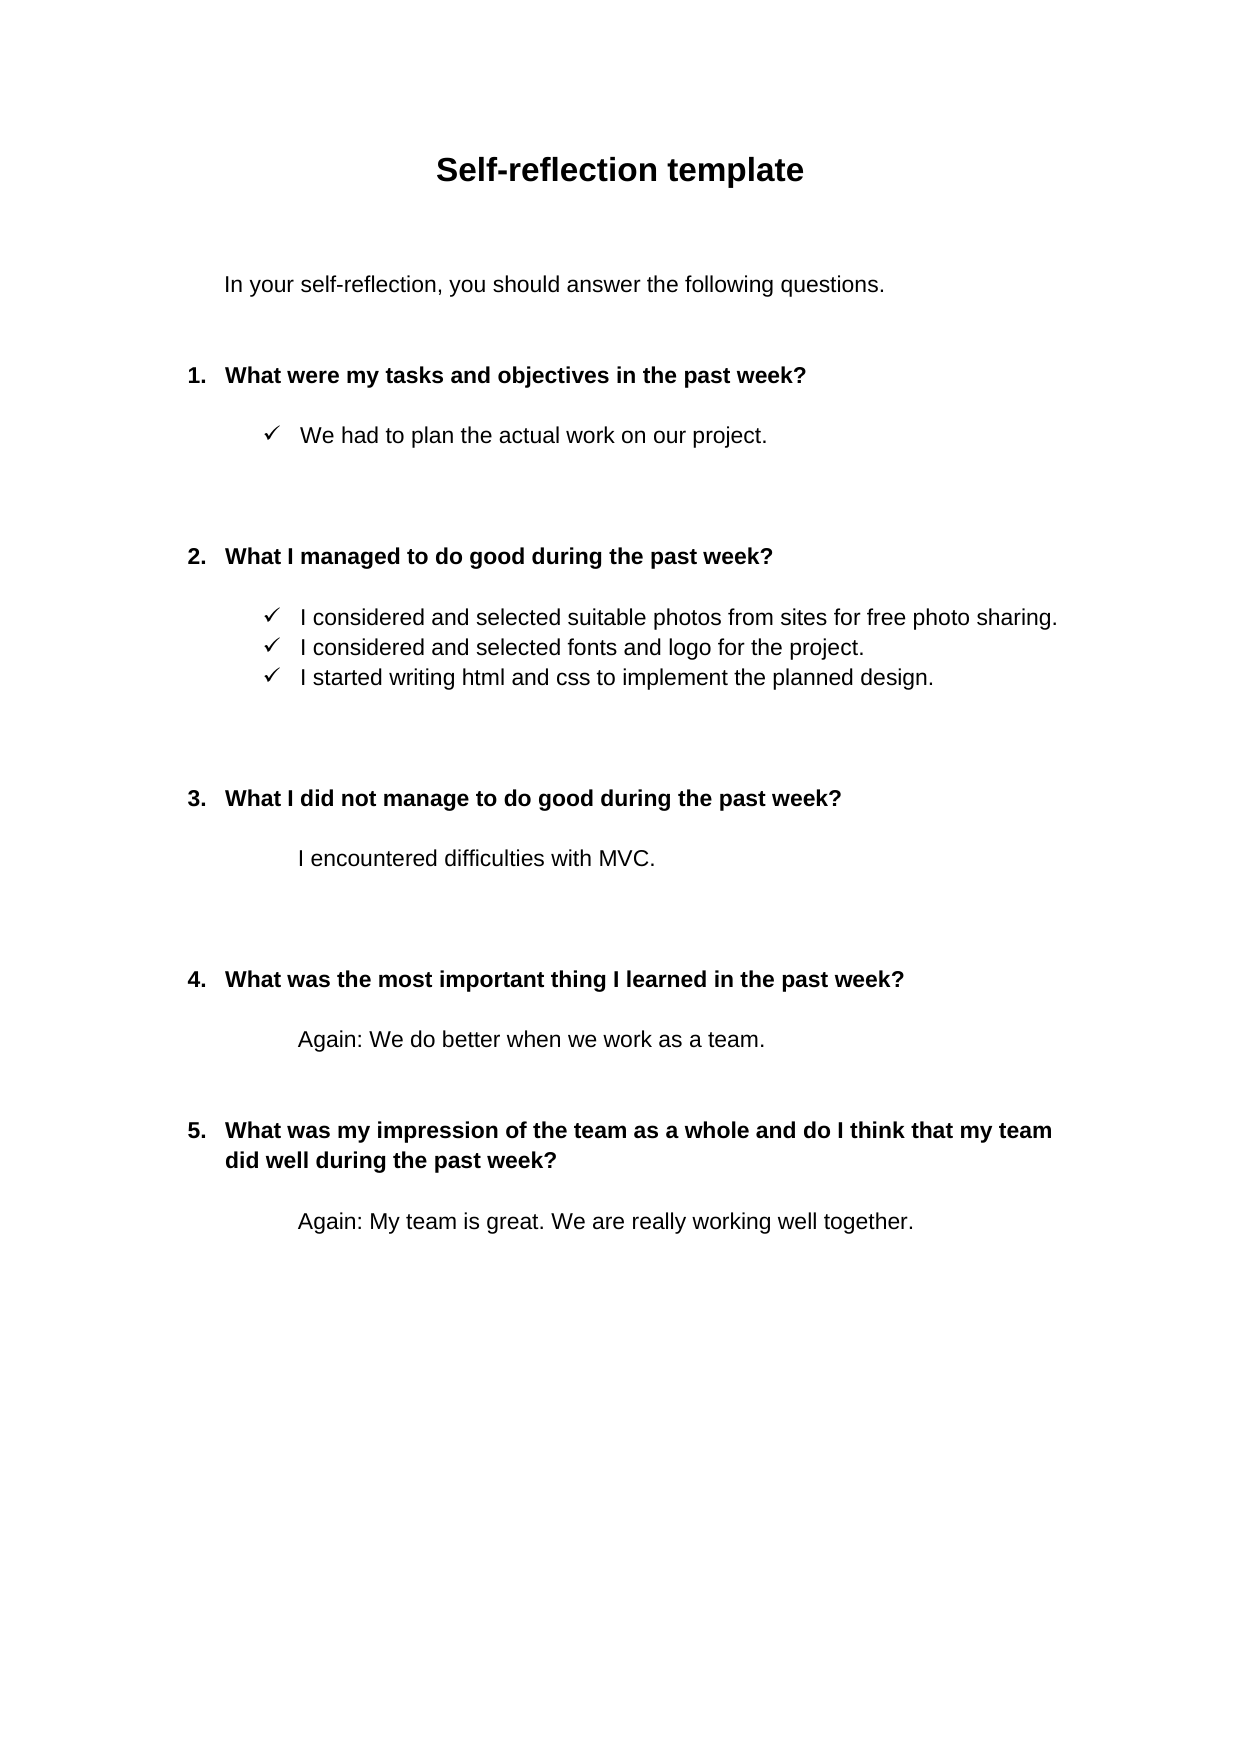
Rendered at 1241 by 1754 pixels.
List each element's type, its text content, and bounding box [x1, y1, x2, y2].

list I started writing html and css to implement the planned design. [262, 664, 1090, 690]
list What was the most important thing I learned in the past week? [187, 966, 1090, 992]
text Аgain: My team is great. We are really working well together. [187, 1208, 1090, 1234]
text Аgain: We do better when we work as a team. [150, 1026, 1090, 1053]
text In your self-reflection, you should answer the following questions. [150, 271, 1090, 298]
list I considered and selected suitable photos from sites for free photo sharing. [262, 603, 1090, 630]
text Self-reflection template [150, 150, 1090, 188]
list I considered and selected fonts and logo for the project. [262, 634, 1090, 660]
text I encountered difficulties with MVC. [150, 845, 1090, 872]
list What I did not manage to do good during the past week? [187, 785, 1090, 811]
list What I managed to do good during the past week? [187, 543, 1090, 569]
list What was my impression of the team as a whole and do I think that my team did well during the past week? [187, 1117, 1090, 1174]
list What were my tasks and objectives in the past week? [187, 362, 1090, 388]
list We had to plan the actual work on our project. [262, 422, 1090, 449]
